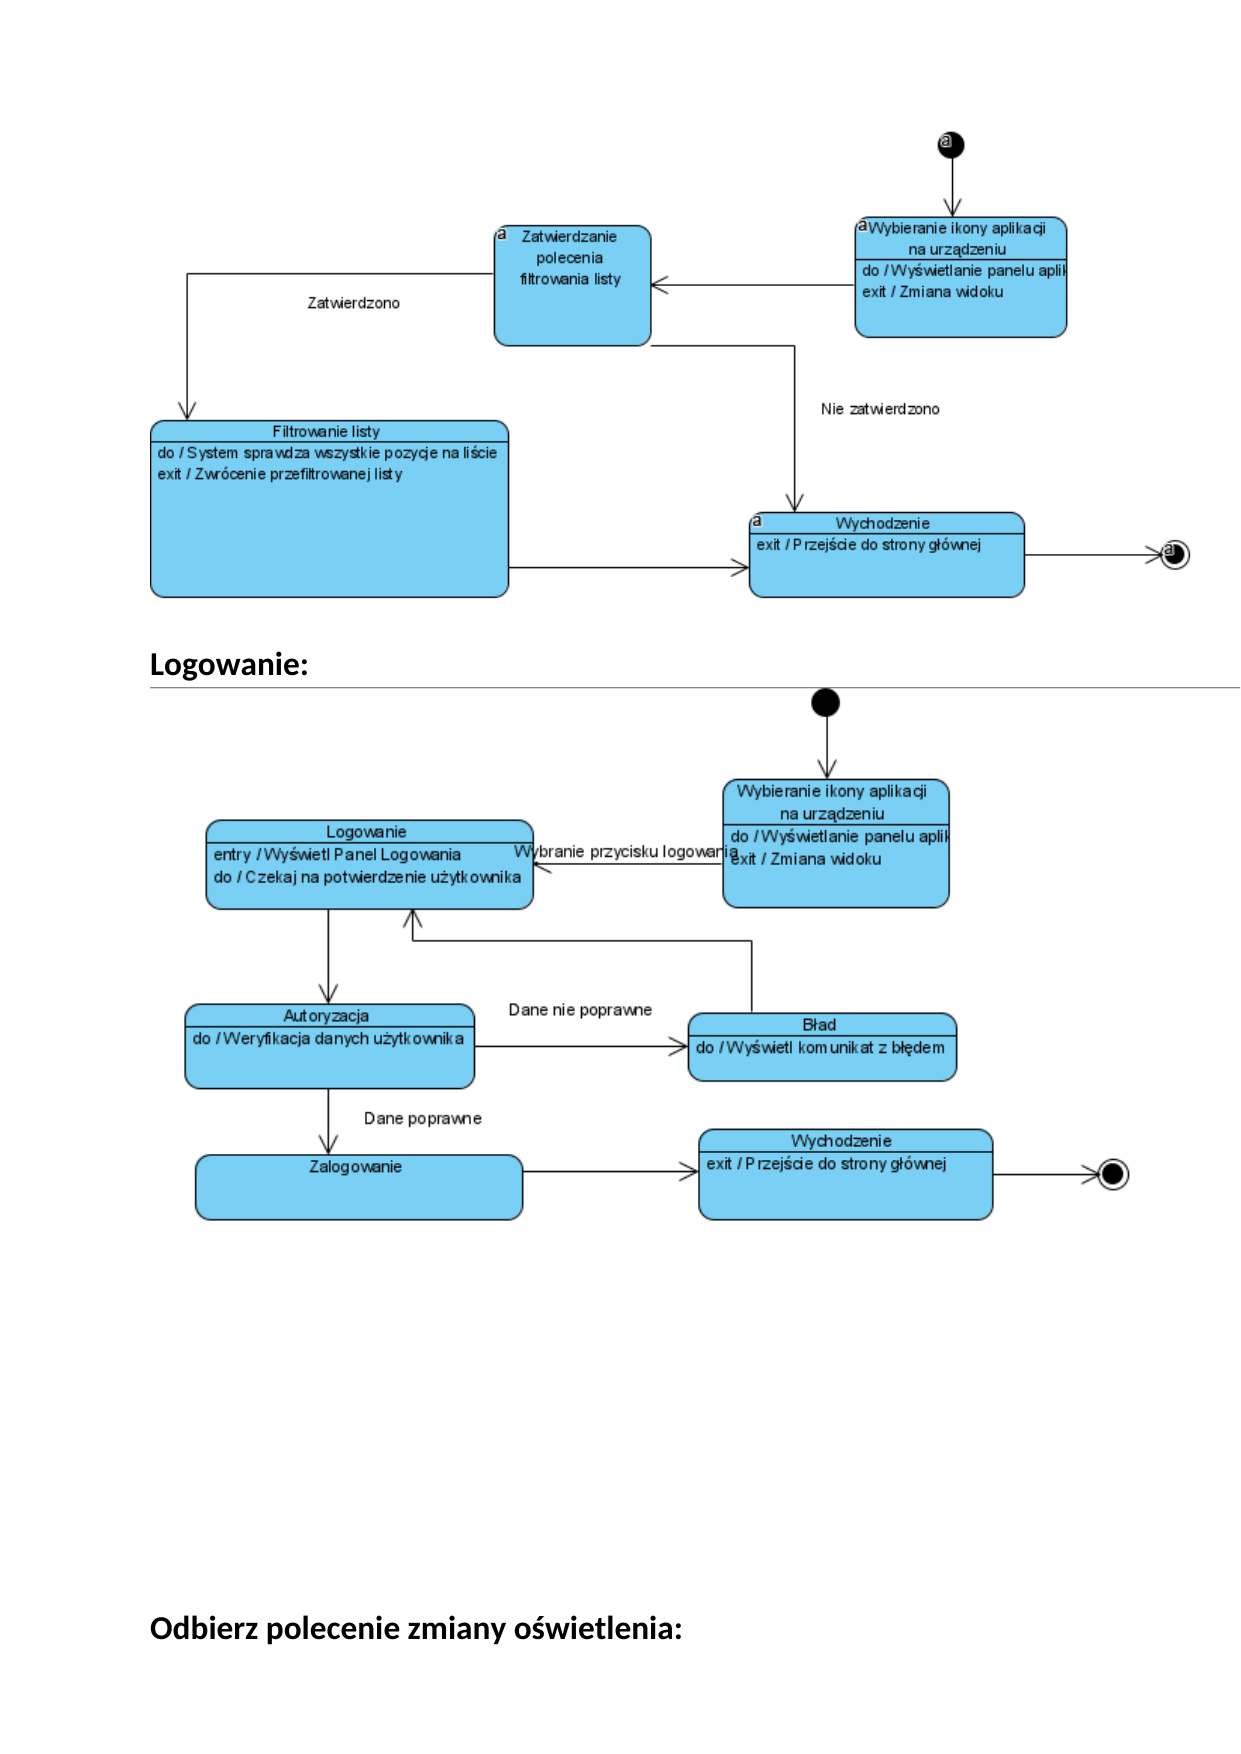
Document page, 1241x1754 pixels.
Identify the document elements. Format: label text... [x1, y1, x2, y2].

list Odbierz polecenie zmiany oświetlenia: [150, 1607, 1165, 1648]
picture [150, 687, 1241, 1254]
list Logowanie: [150, 643, 1165, 684]
picture [150, 75, 1241, 642]
